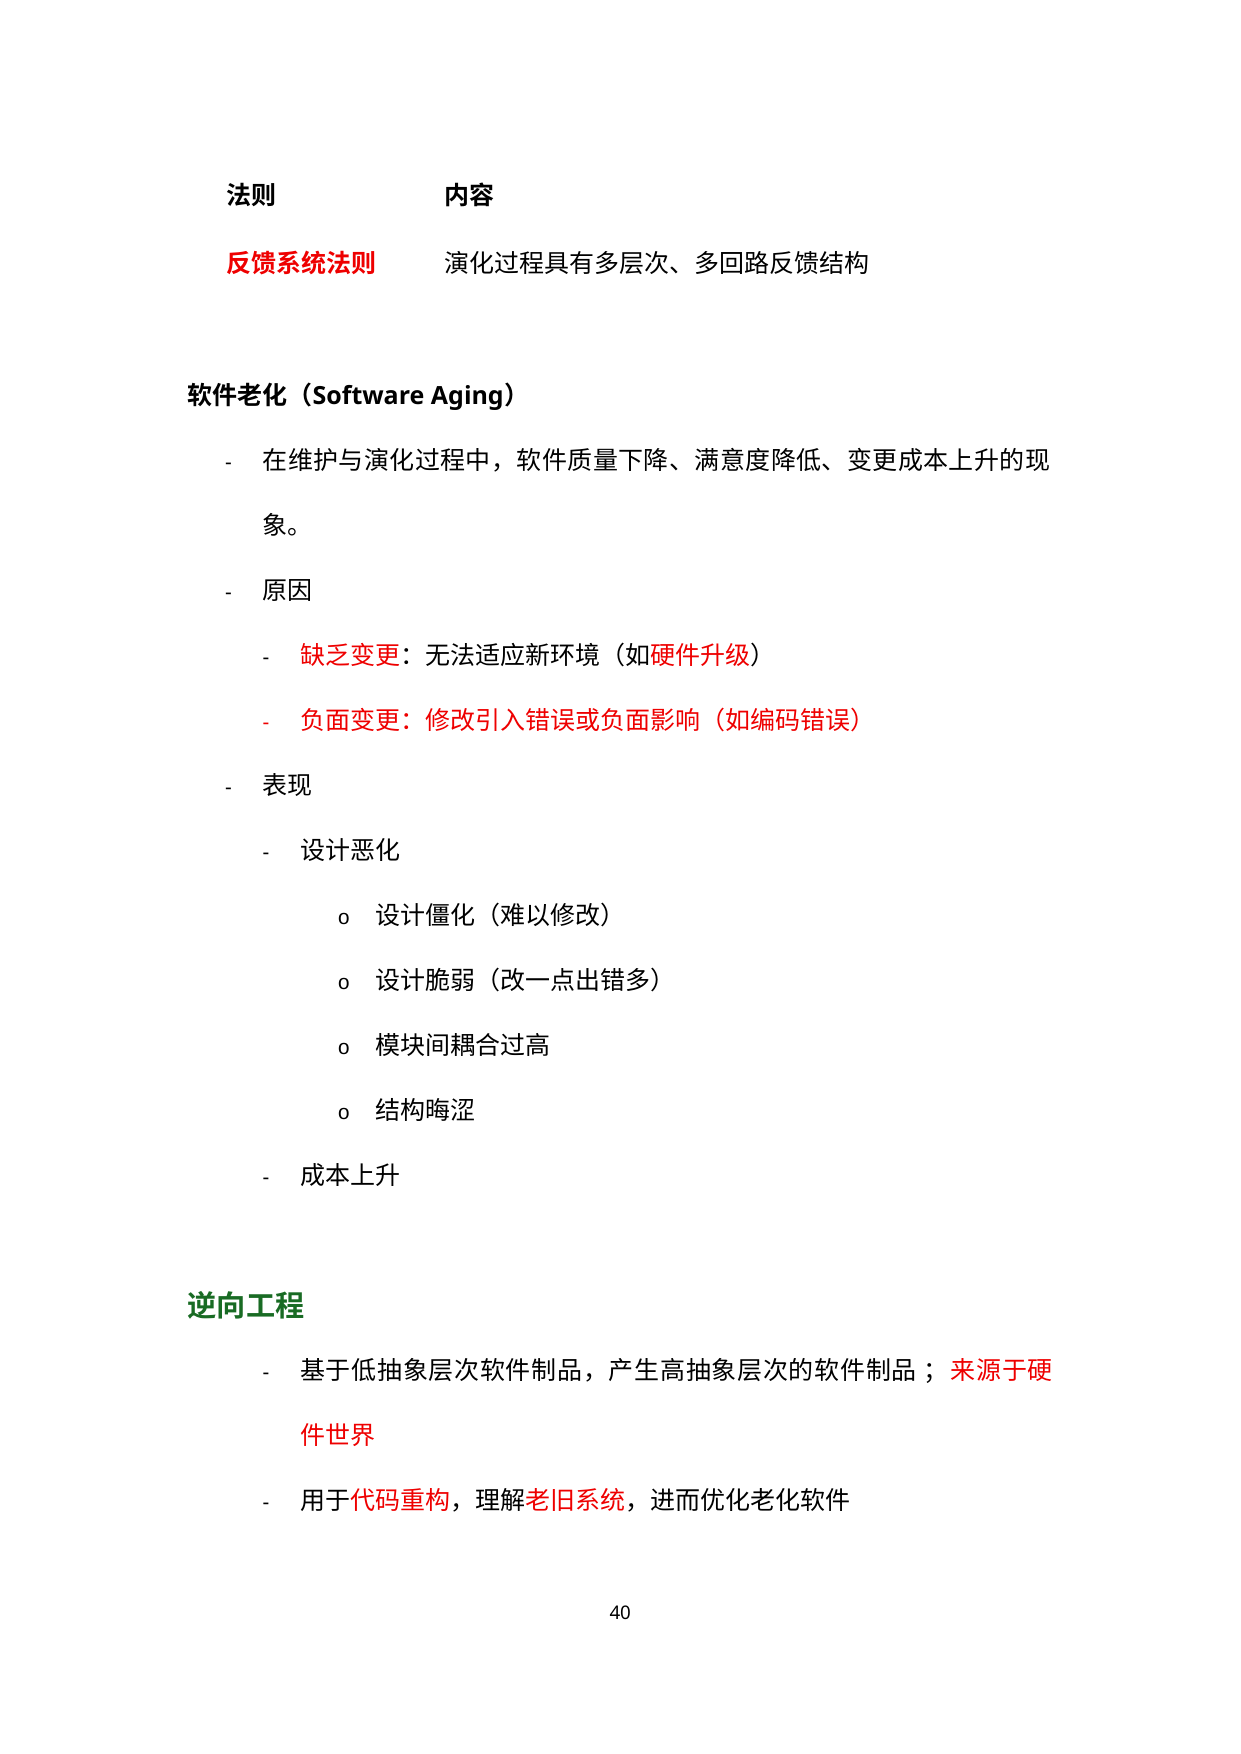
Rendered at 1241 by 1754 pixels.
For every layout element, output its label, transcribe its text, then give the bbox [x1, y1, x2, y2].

table_header 内容 [405, 160, 1053, 228]
list 设计恶化 [262, 816, 1053, 881]
table_cell 演化过程具有多层次、多回路反馈结构 [405, 228, 1053, 296]
text 软件老化（Software Aging） [187, 361, 1053, 426]
list 基于低抽象层次软件制品，产生高抽象层次的软件制品 ；来源于硬件世界 [262, 1336, 1053, 1466]
list 原因 [225, 556, 1053, 621]
list 在维护与演化过程中，软件质量下降、满意度降低、变更成本上升的现象。 [225, 426, 1053, 556]
list 设计僵化（难以修改） [337, 881, 1053, 946]
list 负面变更：修改引入错误或负面影响（如编码错误） [262, 686, 1053, 751]
list 表现 [225, 751, 1053, 816]
table_header 法则 [188, 160, 405, 228]
list 缺乏变更：无法适应新环境（如硬件升级） [262, 621, 1053, 686]
text 逆向工程 [187, 1271, 1053, 1336]
table_cell 反馈系统法则 [188, 228, 405, 296]
list 成本上升 [262, 1141, 1053, 1206]
list 模块间耦合过高 [337, 1011, 1053, 1076]
list 结构晦涩 [337, 1076, 1053, 1141]
list 设计脆弱（改一点出错多） [337, 946, 1053, 1011]
list 用于代码重构，理解老旧系统，进而优化老化软件 [262, 1466, 1053, 1531]
